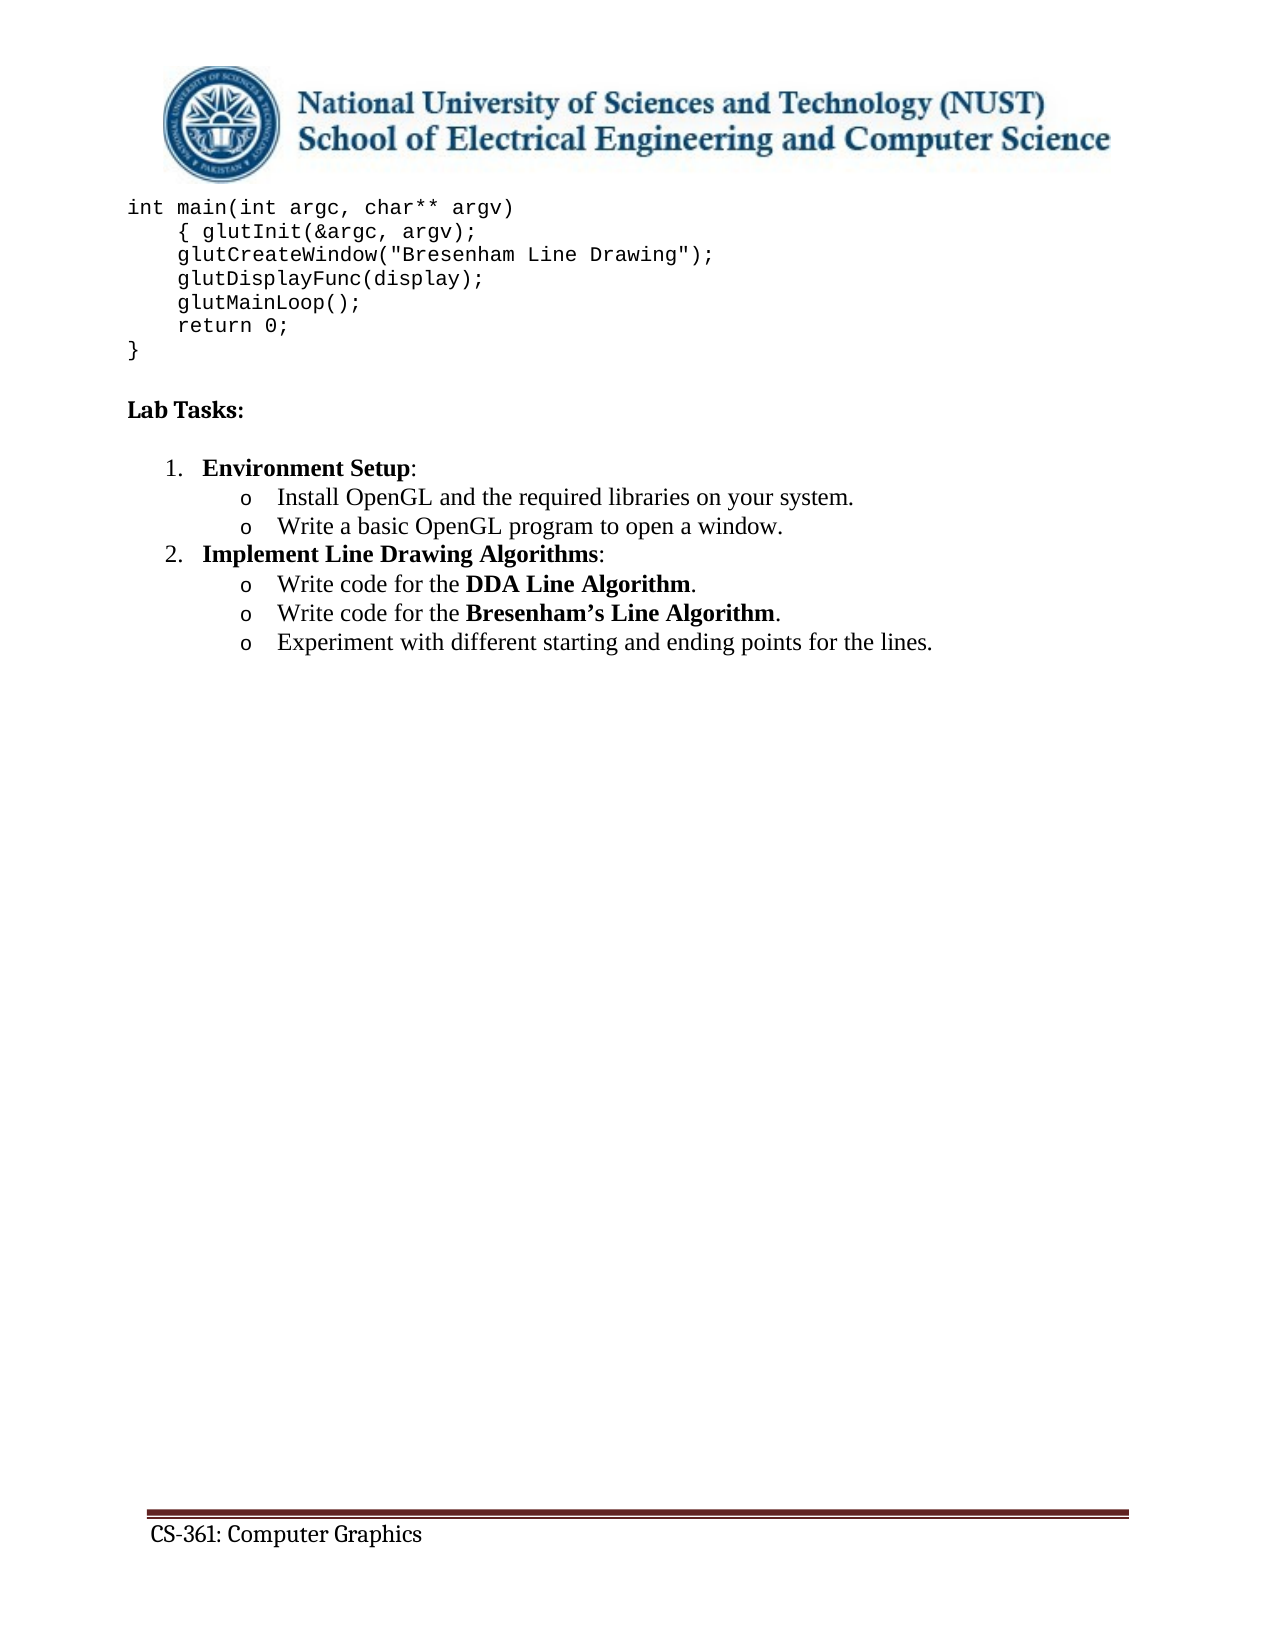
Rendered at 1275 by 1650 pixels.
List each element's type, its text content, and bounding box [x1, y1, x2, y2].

text glutMainLoop(); return 0; [177, 292, 396, 339]
list Write code for the Bresenham’s Line Algorithm. [239, 598, 1237, 627]
subtitle Lab Tasks: [127, 396, 1237, 425]
subtitle Implement Line Drawing Algorithms: [164, 540, 1237, 569]
list Write a basic OpenGL program to open a window. [239, 512, 1237, 540]
picture [163, 66, 1111, 184]
list Write code for the DDA Line Algorithm. [239, 569, 1237, 598]
list Install OpenGL and the required libraries on your system. [239, 483, 1237, 512]
text } [127, 339, 1237, 363]
list Experiment with different starting and ending points for the lines. [239, 627, 1237, 656]
list Environment Setup: [164, 454, 1237, 483]
text int main(int argc, char** argv) { glutInit(&argc, argv); glutCreateWindow("Bresenham Line Drawing"); glutDisplayFunc(display); [127, 197, 720, 292]
